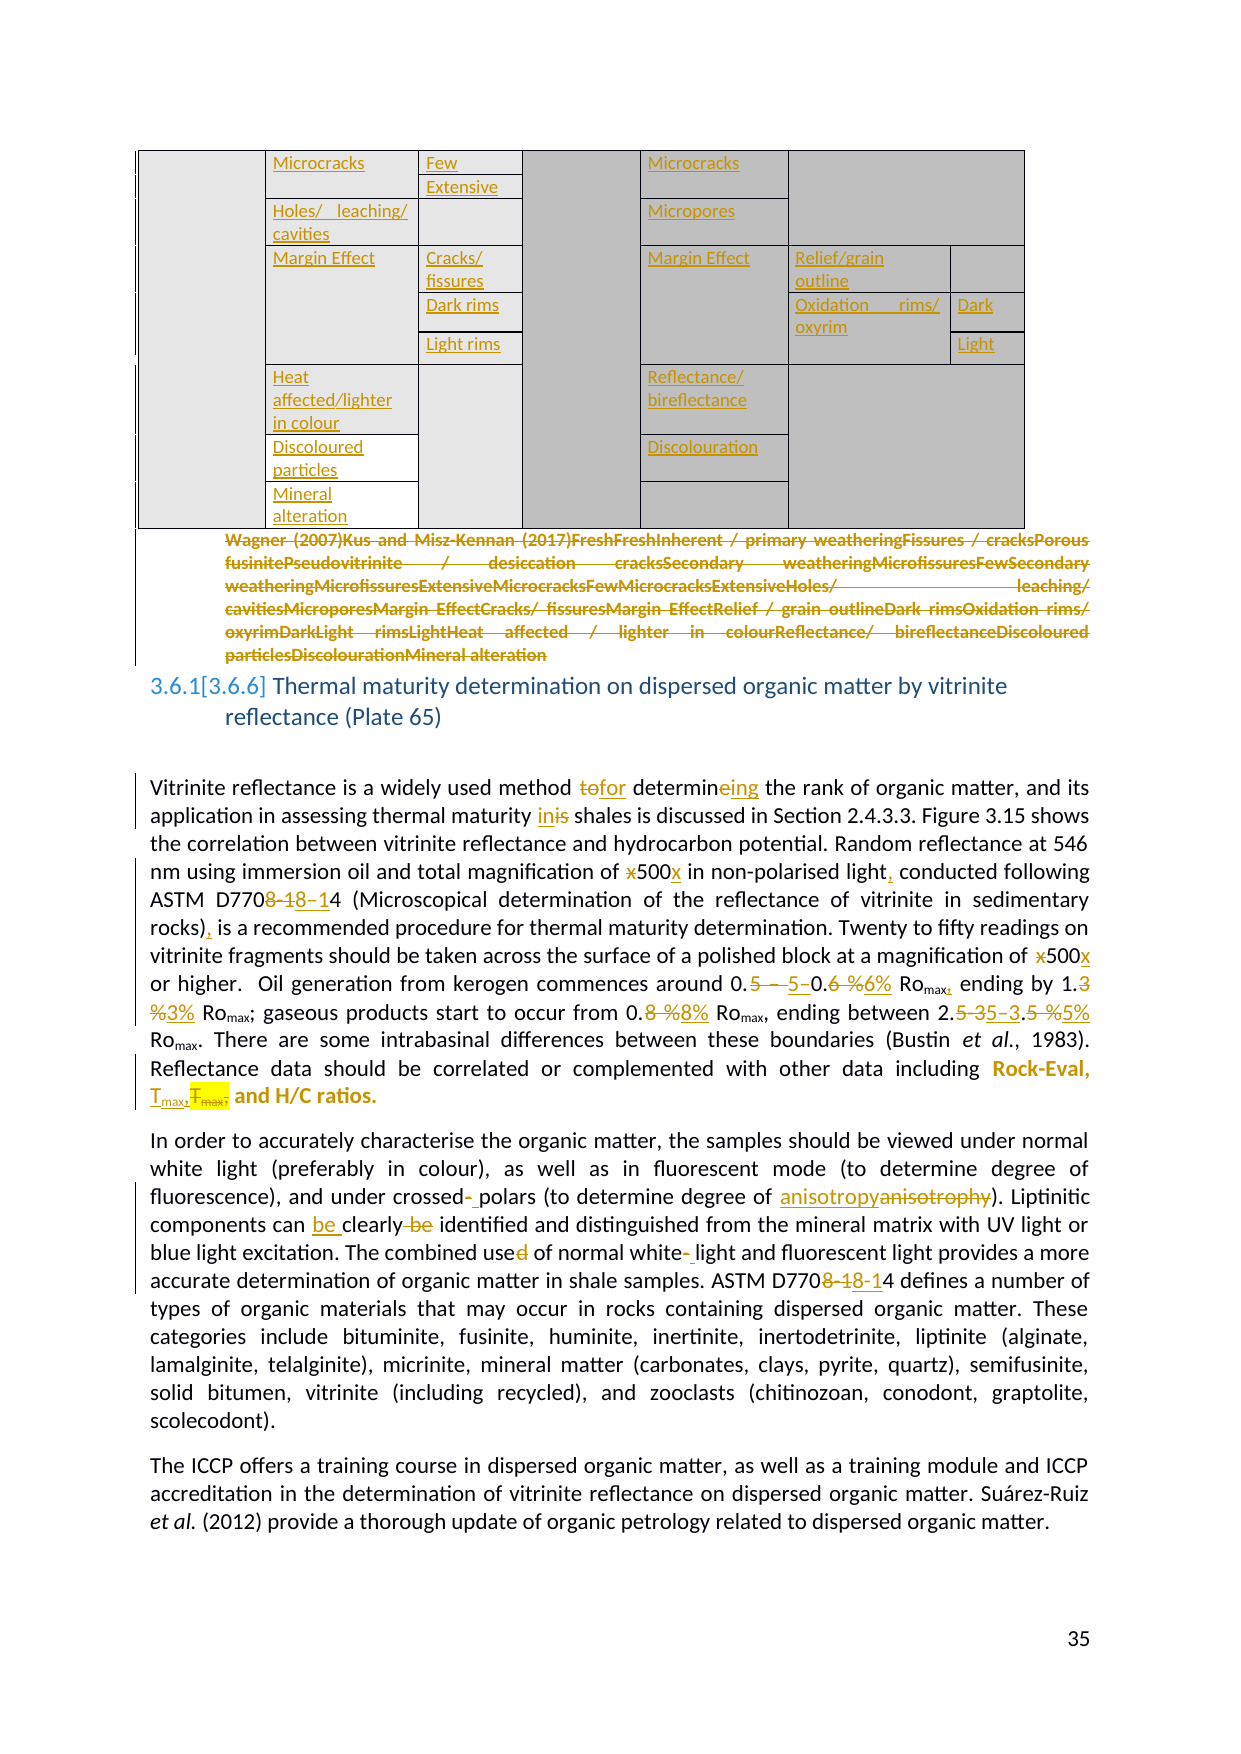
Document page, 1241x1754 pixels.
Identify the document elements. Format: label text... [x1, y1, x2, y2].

table_cell [641, 435, 788, 481]
table_cell [951, 293, 1024, 331]
table_cell [951, 246, 1024, 292]
table_cell [266, 482, 418, 528]
table_cell [419, 199, 522, 245]
text Vitrinite reflectance is a widely used method determin the rank of organic matter, and its application in assessing thermal maturity shales is discussed in Section 2.4.3.3. Figure 3.15 shows the correlation between vitrinite reflectance and hydrocarbon potential. Random reflectance at 546 nm using immersion oil and total magnification of 500 in non-polarised light conducted following ASTM D7704 (Microscopical determination of the reflectance of vitrinite in sedimentary rocks) is a recommended procedure for thermal maturity determination. Twenty to fifty readings on vitrinite fragments should be taken across the surface of a polished block at a magnification of 500 or higher. Oil generation from kerogen commences around 0.0. Romax ending by 1. Romax; gaseous products start to occur from 0. Romax, ending between 2.. Romax. There are some intrabasinal differences between these boundaries (Bustin et al., 1983). Reflectance data should be correlated or complemented with other data including Rock-Eval, and H/C ratios. [150, 773, 1090, 1110]
table_cell [789, 365, 1024, 528]
text In order to accurately characterise the organic matter, the samples should be viewed under normal white light (preferably in colour), as well as in fluorescent mode (to determine degree of fluorescence), and under crossedpolars (to determine degree of ). Liptinitic components can clearly identified and distinguished from the mineral matrix with UV light or blue light excitation. The combined use of normal whitelight and fluorescent light provides a more accurate determination of organic matter in shale samples. ASTM D7704 defines a number of types of organic materials that may occur in rocks containing dispersed organic matter. These categories include bituminite, fusinite, huminite, inertinite, inertodetrinite, liptinite (alginate, lamalginite, telalginite), micrinite, mineral matter (carbonates, clays, pyrite, quartz), semifusinite, solid bitumen, vitrinite (including recycled), and zooclasts (chitinozoan, conodont, graptolite, scolecodont). [150, 1126, 1090, 1434]
table_cell [266, 199, 418, 245]
table_cell [266, 365, 418, 434]
table_cell [419, 175, 522, 198]
table_cell [951, 333, 1024, 364]
table_cell [789, 246, 950, 292]
table_cell [789, 293, 950, 364]
table_cell [419, 151, 522, 174]
table_cell [641, 199, 788, 245]
subtitle Thermal maturity determination on dispersed organic matter by vitrinite reflectance (Plate 65) [150, 670, 1090, 731]
table_cell [641, 151, 788, 198]
text The ICCP offers a training course in dispersed organic matter, as well as a training module and ICCP accreditation in the determination of vitrinite reflectance on dispersed organic matter. Suárez-Ruiz et al. (2012) provide a thorough update of organic petrology related to dispersed organic matter. [150, 1451, 1090, 1535]
table_cell [419, 333, 522, 364]
table_cell [266, 246, 418, 364]
table_cell [641, 482, 788, 528]
table_cell [419, 365, 522, 528]
table_cell [419, 293, 522, 331]
table_cell [266, 435, 418, 481]
table_cell [641, 365, 788, 434]
table_cell [419, 246, 522, 292]
table_cell [266, 151, 418, 198]
table_cell [641, 246, 788, 364]
